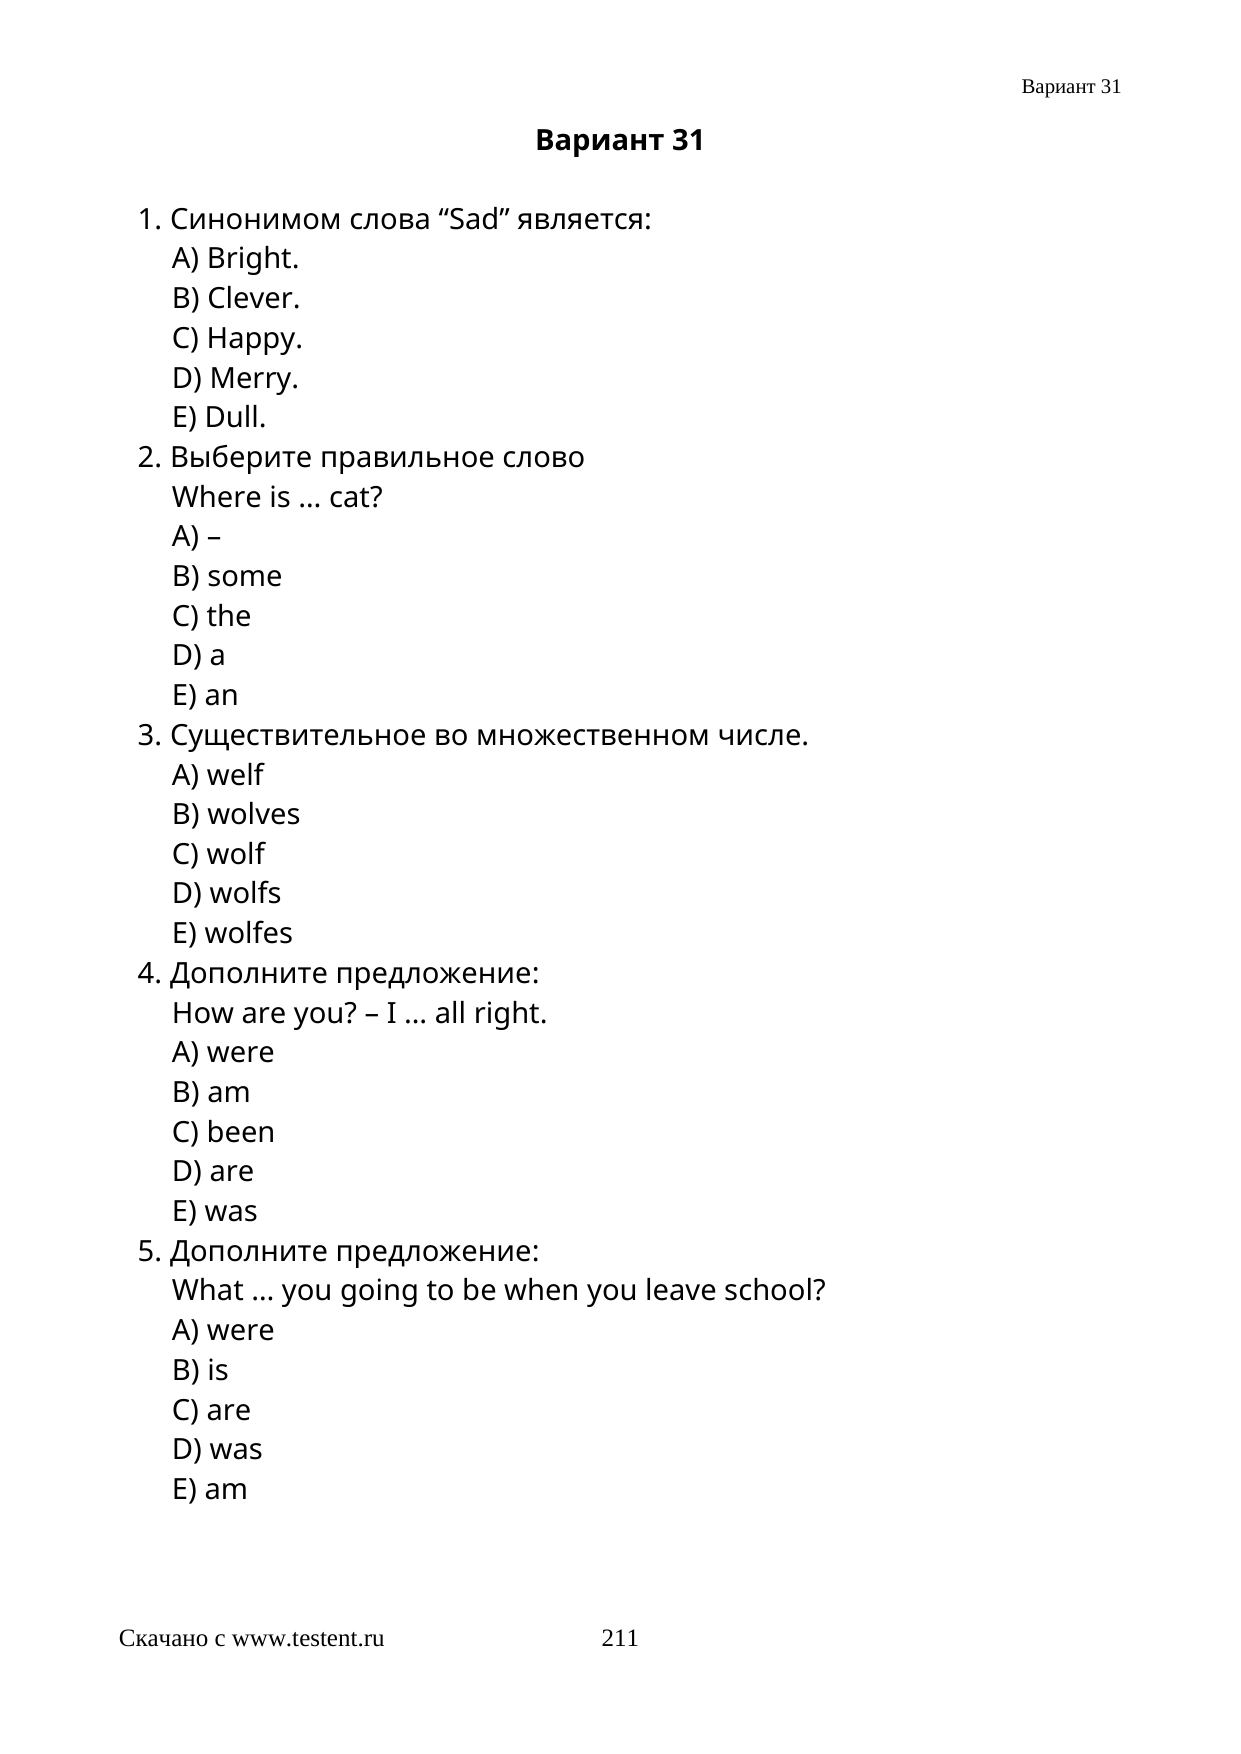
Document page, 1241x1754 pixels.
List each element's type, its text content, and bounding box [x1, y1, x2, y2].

table_cell 2. Выберите правильное слово Where is … cat? A) – B) some C) the D) a E) an [119, 436, 1123, 714]
table_cell 4. Дополните предложение: How are you? – I … all right. A) were B) am C) been D) are E) was [119, 952, 1123, 1230]
table_cell 3. Существительное во множественном числе. A) welf B) wolves C) wolf D) wolfs E) wolfes [119, 714, 1123, 952]
text Вариант 31 [119, 119, 1121, 158]
table_header 1. Синонимом слова “Sad” является: A) Bright. B) Clever. C) Happy. D) Merry. E) Dull. [119, 198, 1123, 436]
table_cell 5. Дополните предложение: What … you going to be when you leave school? A) were B) is C) are D) was E) am [119, 1230, 1123, 1508]
